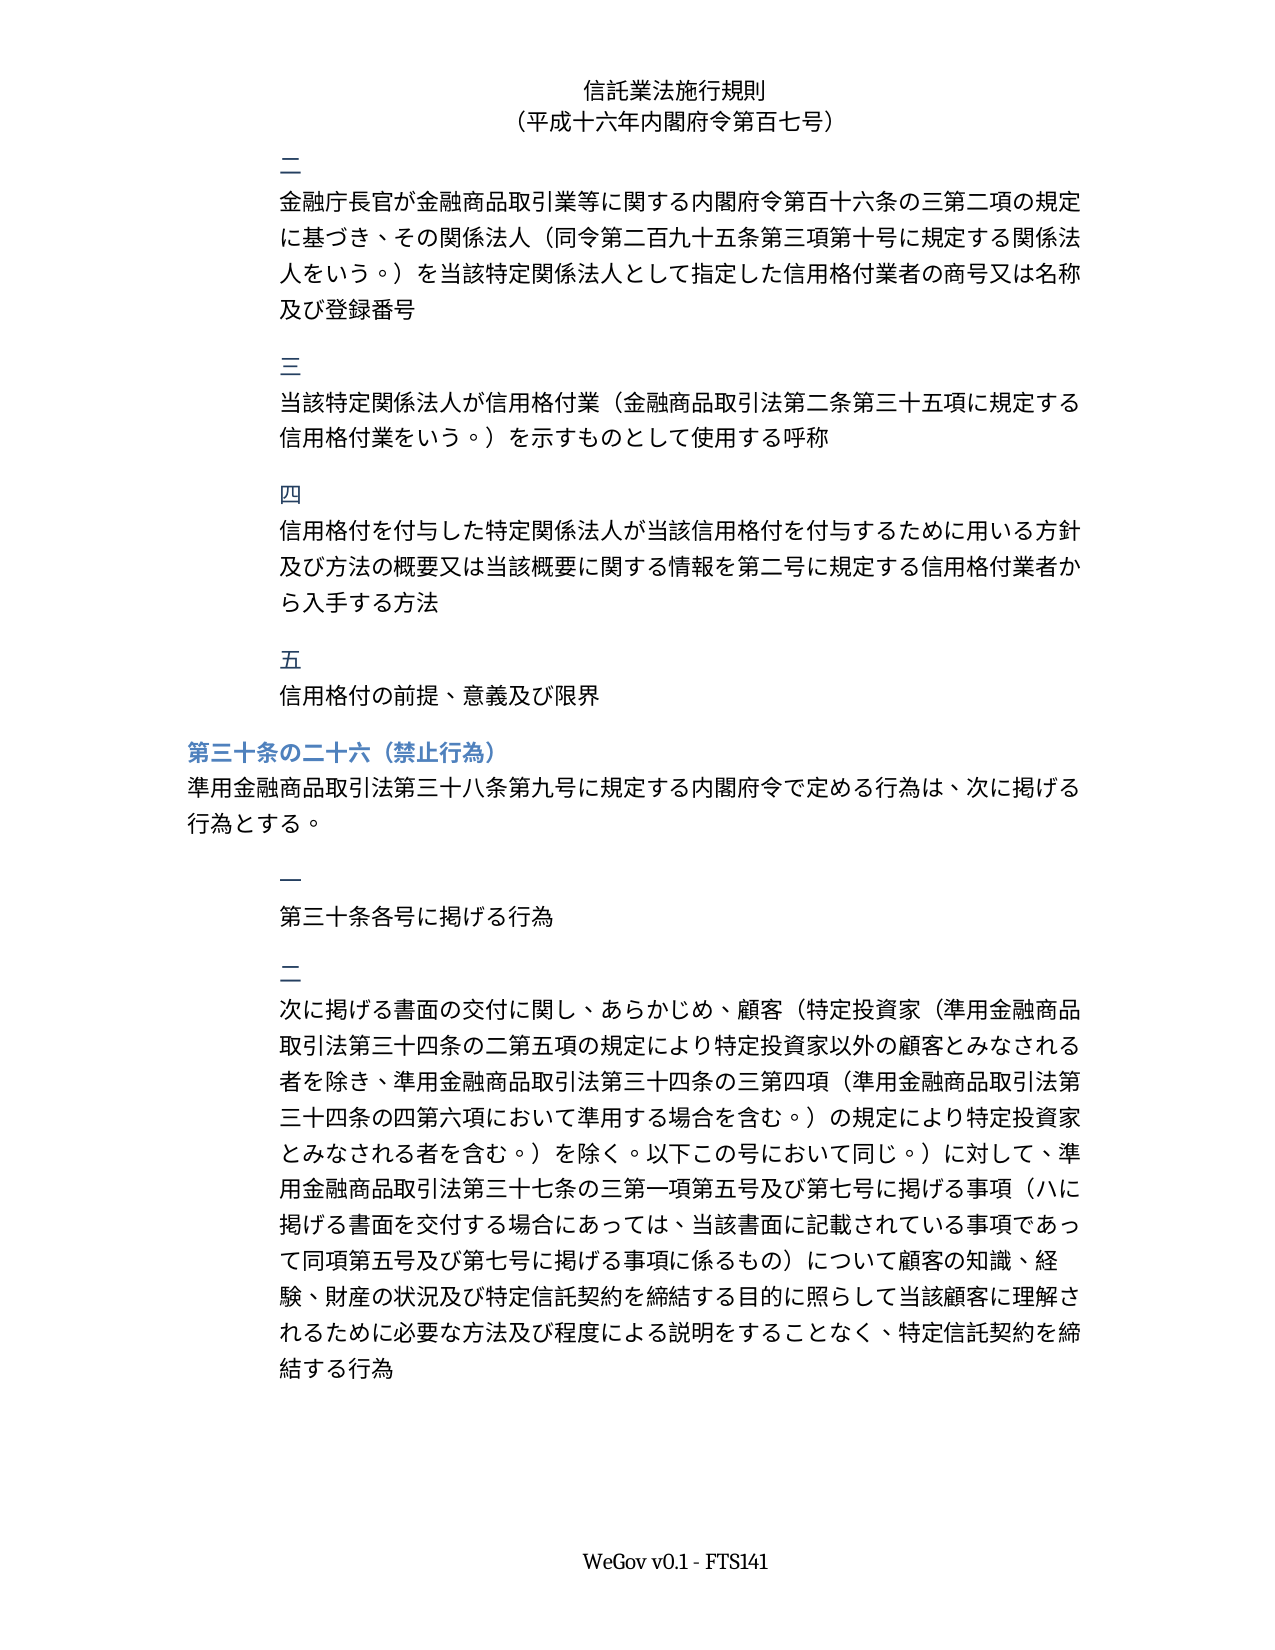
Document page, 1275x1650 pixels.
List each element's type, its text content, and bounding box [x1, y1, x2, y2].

subtitle 五 [279, 644, 1087, 675]
subtitle 三 [279, 351, 1087, 382]
subtitle 四 [279, 479, 1087, 510]
subtitle 一 [279, 865, 1087, 896]
text 準用金融商品取引法第三十八条第九号に規定する内閣府令で定める行為は、次に掲げる行為とする。 [187, 772, 1087, 839]
text 金融庁長官が金融商品取引業等に関する内閣府令第百十六条の三第二項の規定に基づき、その関係法人（同令第二百九十五条第三項第十号に規定する関係法人をいう。）を当該特定関係法人として指定した信用格付業者の商号又は名称及び登録番号 [279, 186, 1087, 325]
text 第三十条各号に掲げる行為 [279, 901, 1087, 932]
subtitle 二 [279, 958, 1087, 989]
text 当該特定関係法人が信用格付業（金融商品取引法第二条第三十五項に規定する信用格付業をいう。）を示すものとして使用する呼称 [279, 386, 1087, 454]
subtitle 二 [279, 150, 1087, 181]
text 信用格付の前提、意義及び限界 [279, 680, 1087, 711]
text 信用格付を付与した特定関係法人が当該信用格付を付与するために用いる方針及び方法の概要又は当該概要に関する情報を第二号に規定する信用格付業者から入手する方法 [279, 515, 1087, 618]
subtitle 第三十条の二十六（禁止行為） [187, 736, 1087, 768]
text 次に掲げる書面の交付に関し、あらかじめ、顧客（特定投資家（準用金融商品取引法第三十四条の二第五項の規定により特定投資家以外の顧客とみなされる者を除き、準用金融商品取引法第三十四条の三第四項（準用金融商品取引法第三十四条の四第六項において準用する場合を含む。）の規定により特定投資家とみなされる者を含む。）を除く。以下この号において同じ。）に対して、準用金融商品取引法第三十七条の三第一項第五号及び第七号に掲げる事項（ハに掲げる書面を交付する場合にあっては、当該書面に記載されている事項であって同項第五号及び第七号に掲げる事項に係るもの）について顧客の知識、経験、財産の状況及び特定信託契約を締結する目的に照らして当該顧客に理解されるために必要な方法及び程度による説明をすることなく、特定信託契約を締結する行為 [279, 994, 1087, 1384]
